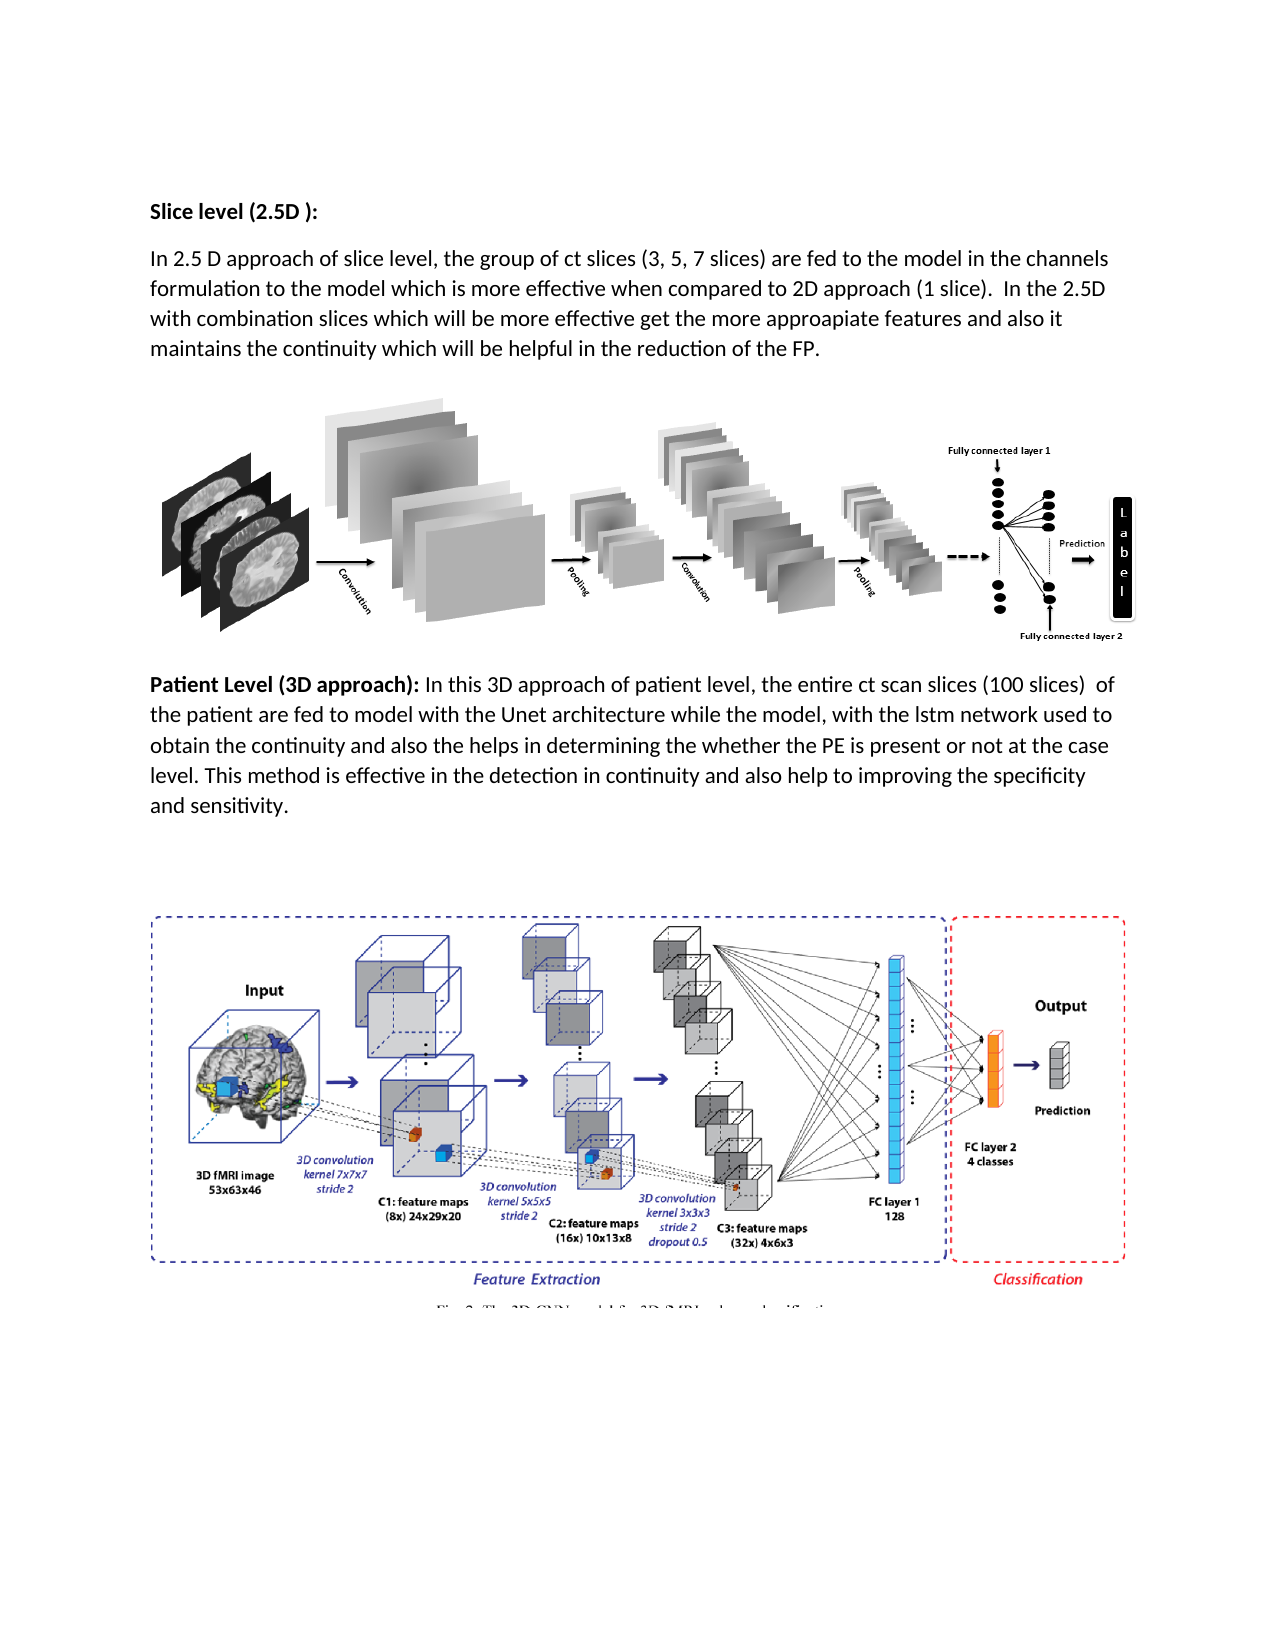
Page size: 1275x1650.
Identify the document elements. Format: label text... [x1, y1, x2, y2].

text Slice level (2.5D ): [150, 197, 1125, 225]
text Patient Level (3D approach): In this 3D approach of patient level, the entire ct scan slices (100 slices) of the patient are fed to model with the Unet architecture while the model, with the lstm network used to obtain the continuity and also the helps in determining the whether the PE is present or not at the case level. This method is effective in the detection in continuity and also help to improving the specificity and sensitivity. [150, 670, 1125, 819]
picture [150, 915, 1125, 1308]
text In 2.5 D approach of slice level, the group of ct slices (3, 5, 7 slices) are fed to the model in the channels formulation to the model which is more effective when compared to 2D approach (1 slice). In the 2.5D with combination slices which will be more effective get the more approapiate features and also it maintains the continuity which will be helpful in the reduction of the FP. [150, 244, 1125, 362]
picture [150, 381, 1159, 652]
